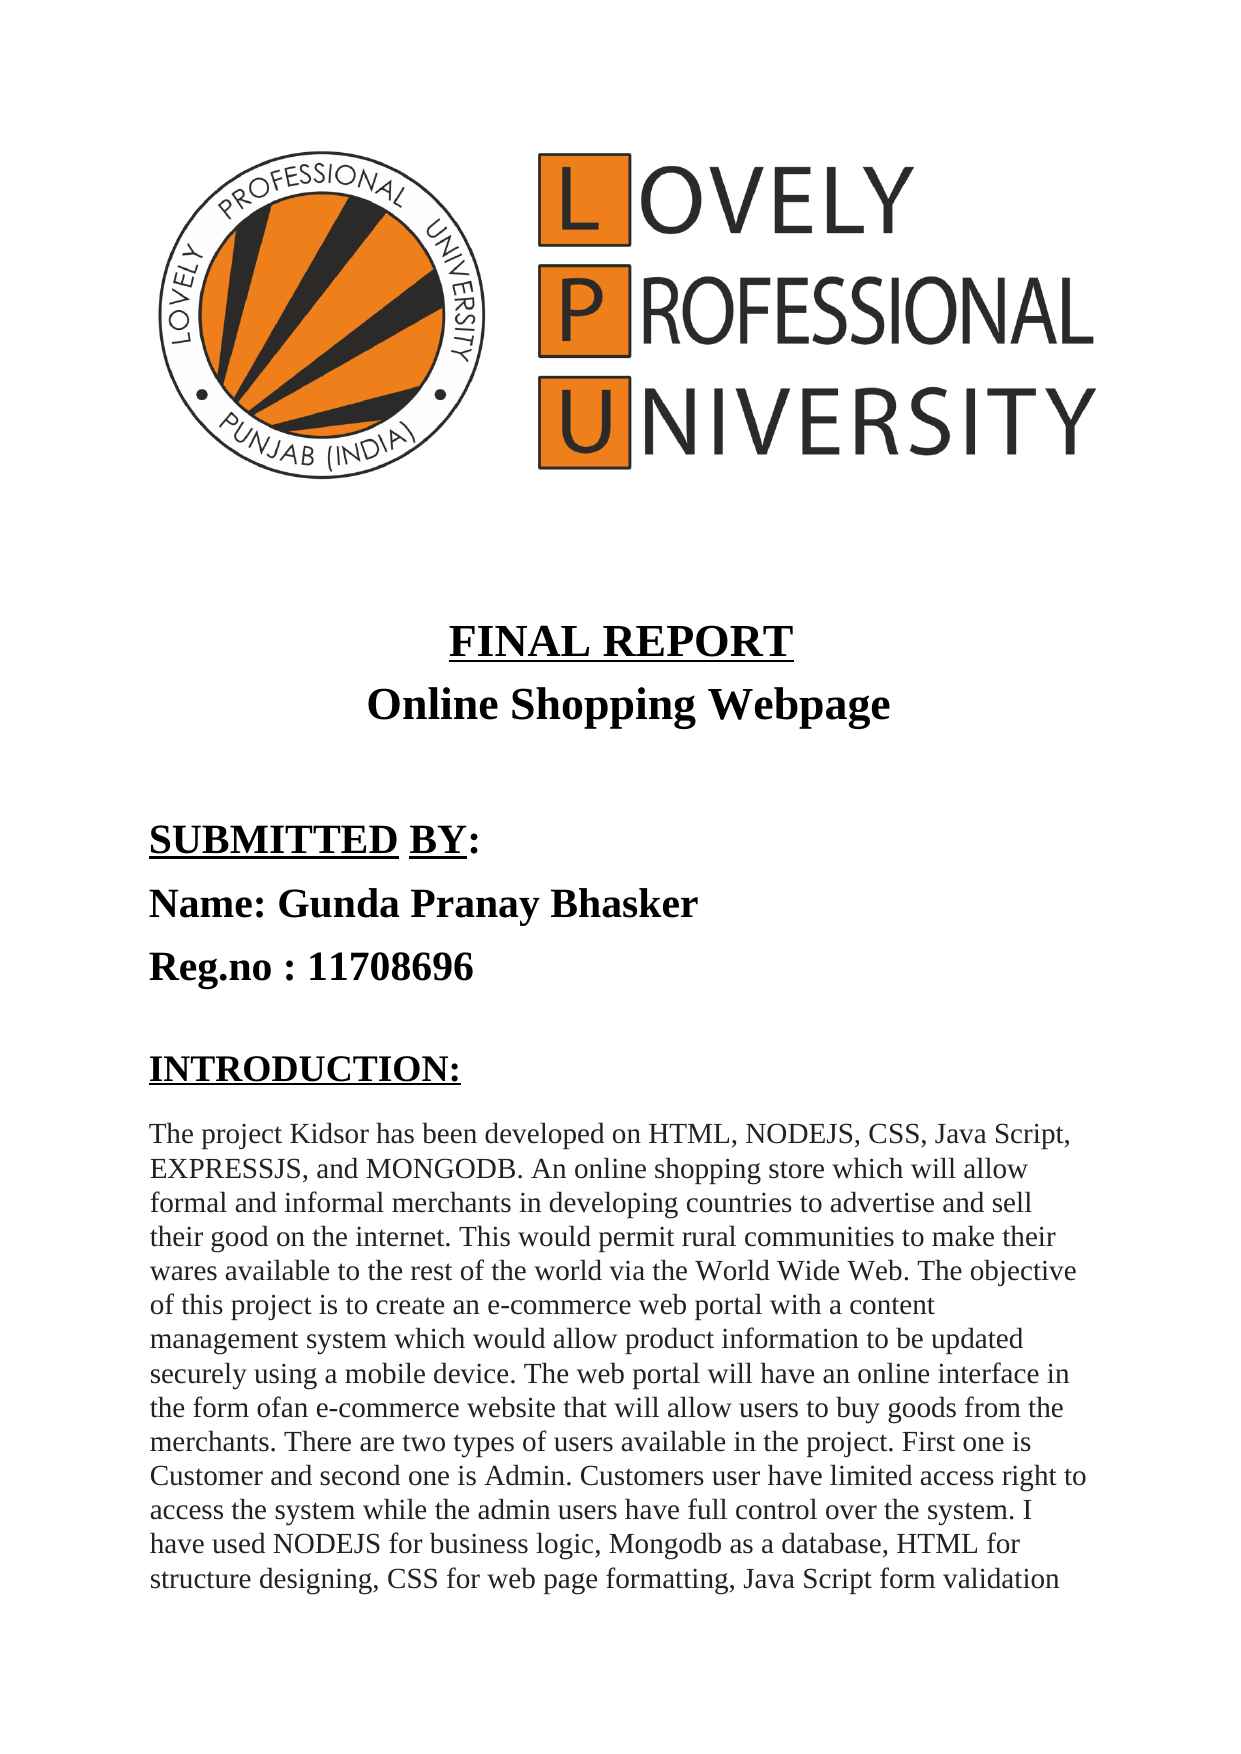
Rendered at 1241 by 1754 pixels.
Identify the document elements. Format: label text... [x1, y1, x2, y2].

text Online Shopping Webpage [148, 677, 1162, 729]
text Name: Gunda Pranay Bhasker [148, 878, 1240, 926]
text Reg.no : 11708696 [148, 941, 1240, 989]
picture [157, 150, 1098, 480]
text FINAL REPORT [418, 614, 1162, 667]
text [148, 1117, 1088, 1594]
text INTRODUCTION: [148, 1046, 978, 1089]
text SUBMITTED BY: [148, 815, 1240, 863]
